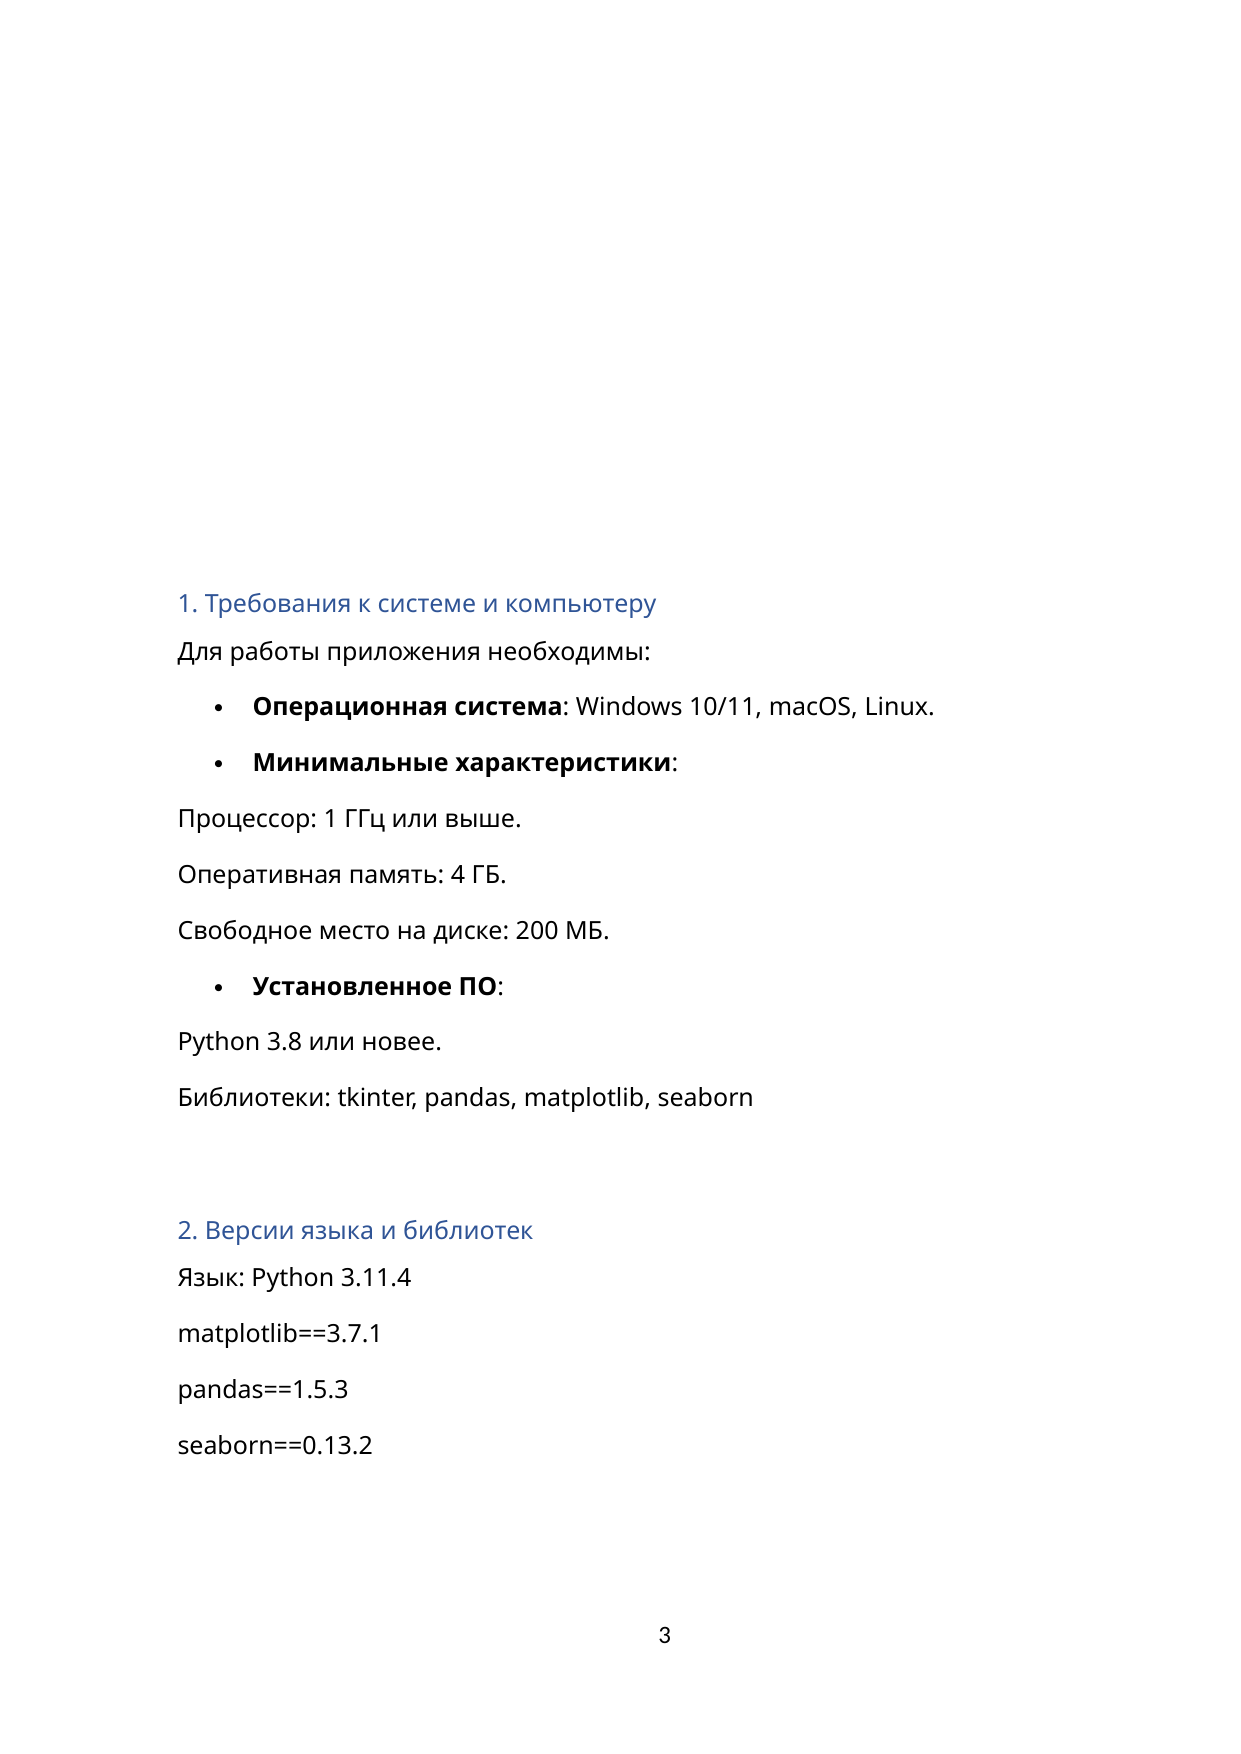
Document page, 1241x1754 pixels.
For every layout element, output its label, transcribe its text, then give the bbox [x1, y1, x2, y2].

subtitle 1. Требования к системе и компьютеру [177, 586, 1152, 620]
text Свободное место на диске: 200 МБ. [177, 912, 1152, 946]
subtitle 2. Версии языка и библиотек [177, 1212, 1152, 1246]
text Оперативная память: 4 ГБ. [177, 856, 1152, 891]
text matplotlib==3.7.1 [177, 1316, 1152, 1350]
text Библиотеки: tkinter, pandas, matplotlib, seaborn [177, 1080, 1152, 1114]
text pandas==1.5.3 [177, 1371, 1152, 1406]
list Операционная система: Windows 10/11, macOS, Linux. [215, 689, 1152, 723]
list Установленное ПО: [215, 968, 1152, 1002]
text Язык: Python 3.11.4 [177, 1260, 1152, 1294]
text seaborn==0.13.2 [177, 1427, 1152, 1461]
list Минимальные характеристики: [215, 745, 1152, 779]
text Процессор: 1 ГГц или выше. [177, 801, 1152, 835]
text Python 3.8 или новее. [177, 1024, 1152, 1058]
text Для работы приложения необходимы: [177, 633, 1152, 667]
